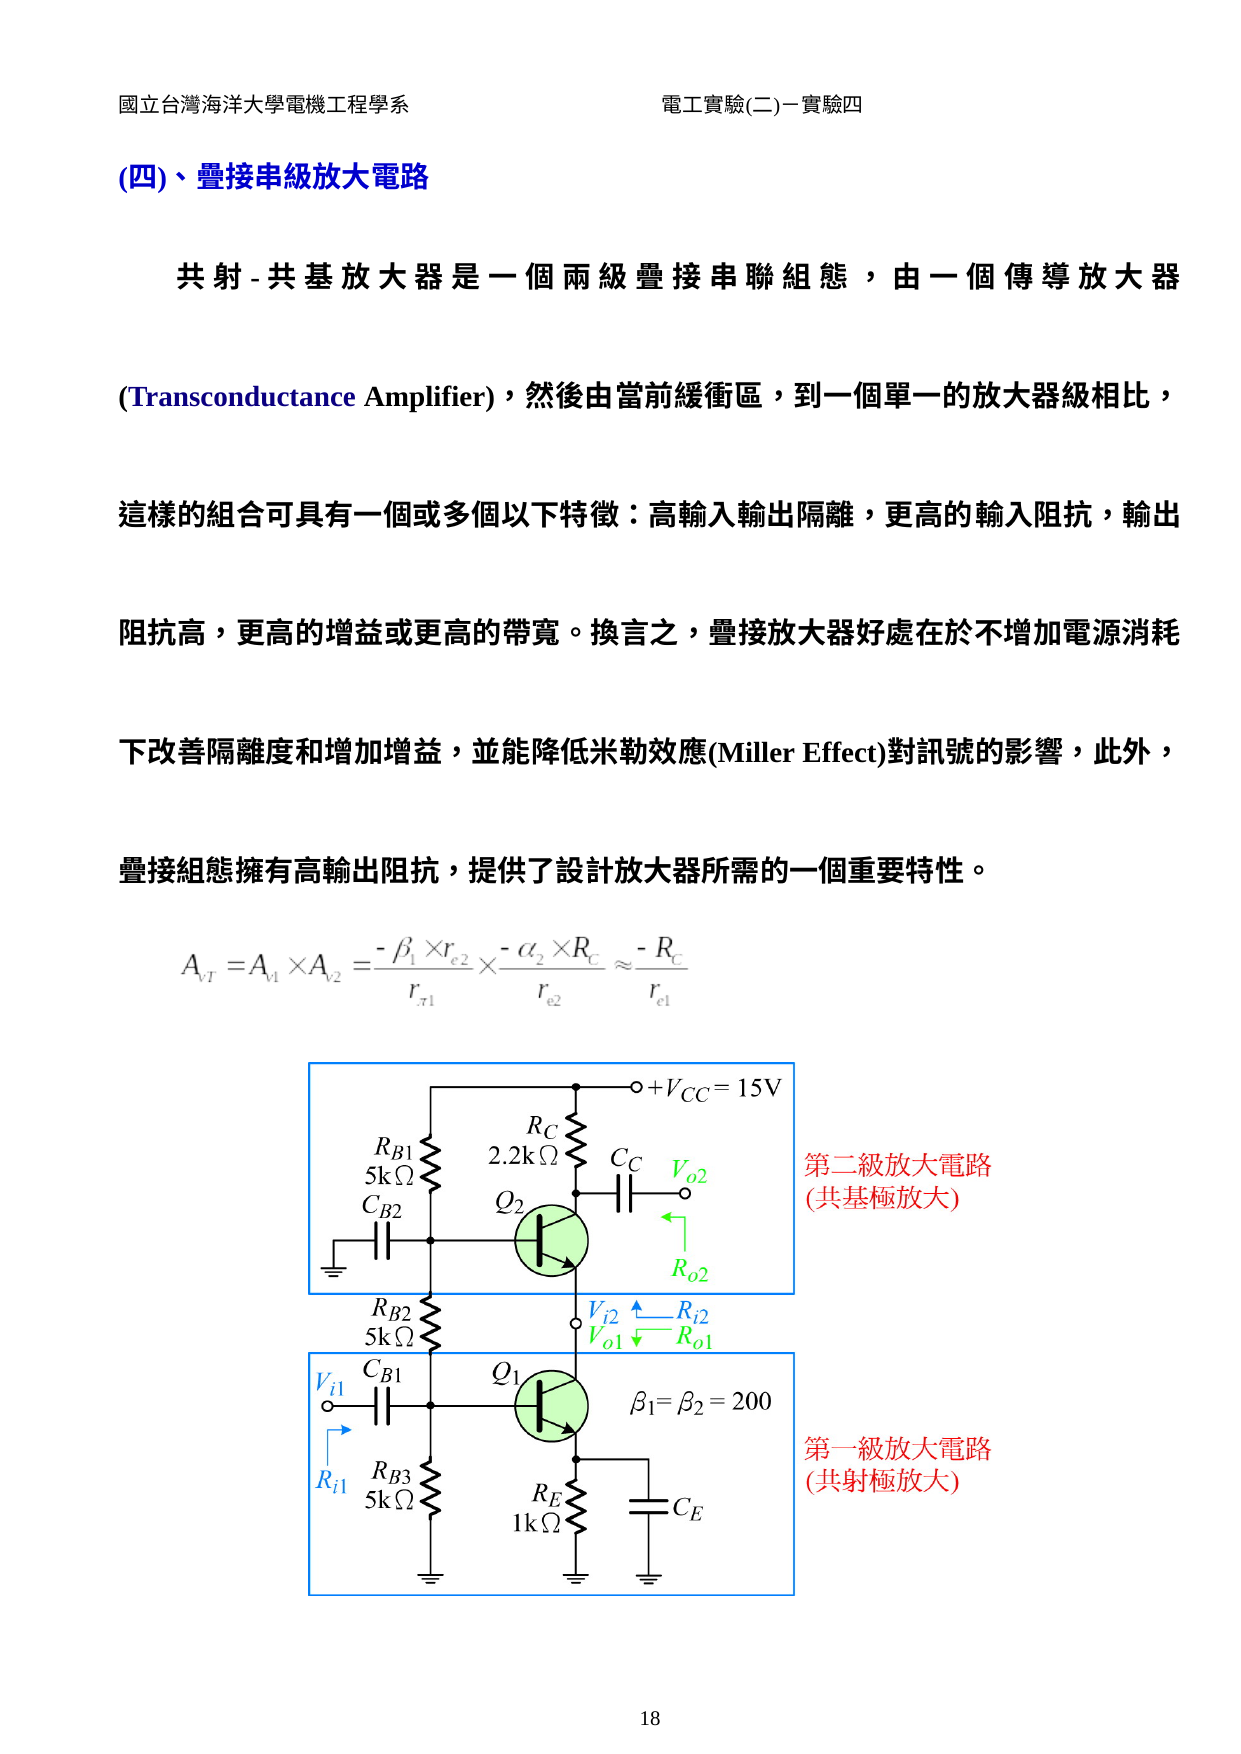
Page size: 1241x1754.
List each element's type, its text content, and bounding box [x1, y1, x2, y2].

picture [308, 1062, 992, 1596]
text 共射-共基放大器是一個兩級疊接串聯組態，由一個傳導放大器(Transconductance Amplifier)，然後由當前緩衝區，到一個單一的放大器級相比，這樣的組合可具有一個或多個以下特徵：高輸入輸出隔離，更高的輸入阻抗，輸出阻抗高，更高的增益或更高的帶寬。換言之，疊接放大器好處在於不增加電源消耗下改善隔離度和增加增益，並能降低米勒效應(Miller Effect)對訊號的影響，此外，疊接組態擁有高輸出阻抗，提供了設計放大器所需的一個重要特性。 [118, 235, 1181, 908]
text (四)、疊接串級放大電路 [118, 135, 1181, 214]
